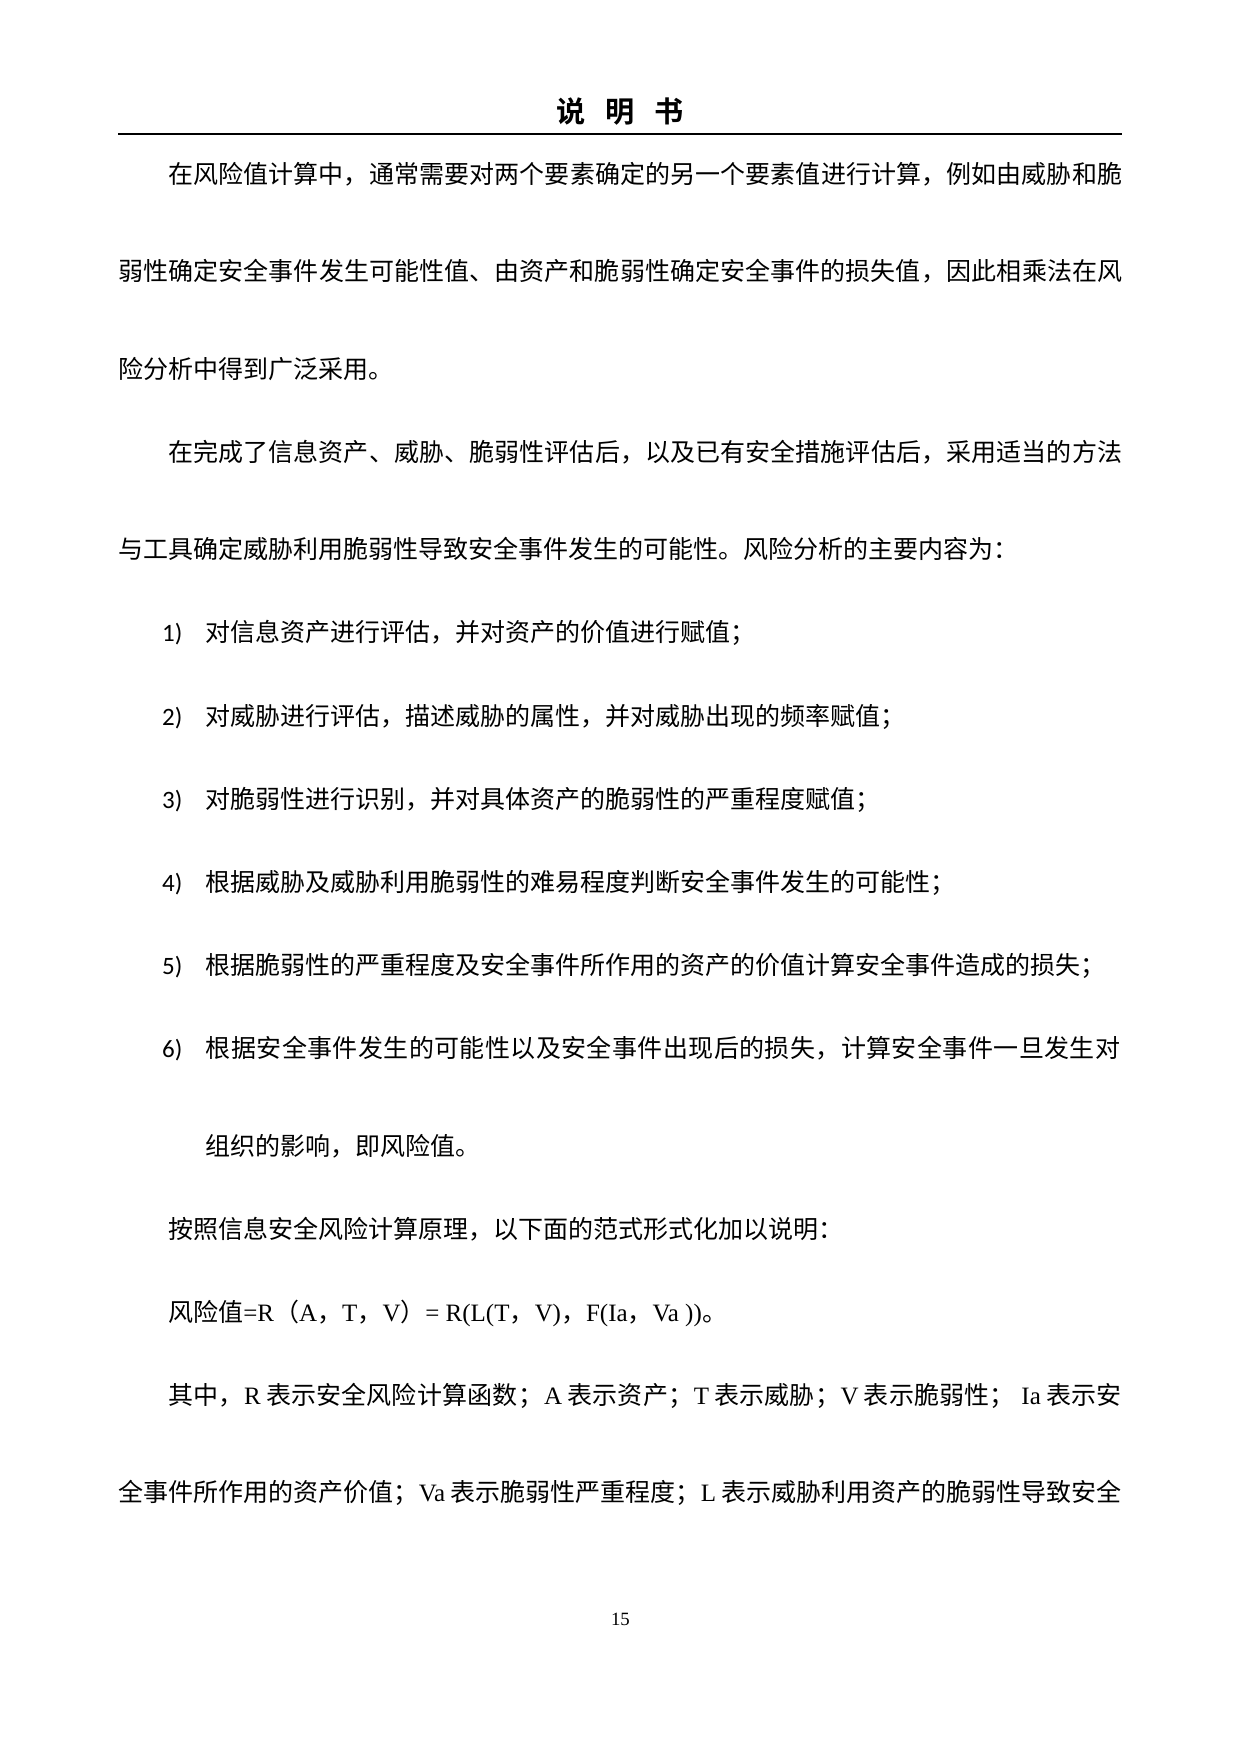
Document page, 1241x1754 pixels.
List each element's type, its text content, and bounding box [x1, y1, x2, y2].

text 在风险值计算中，通常需要对两个要素确定的另一个要素值进行计算，例如由威胁和脆弱性确定安全事件发生可能性值、由资产和脆弱性确定安全事件的损失值，因此相乘法在风险分析中得到广泛采用。 [118, 140, 1122, 400]
list 对威胁进行评估，描述威胁的属性，并对威胁出现的频率赋值； [162, 682, 1122, 747]
list 根据脆弱性的严重程度及安全事件所作用的资产的价值计算安全事件造成的损失； [162, 931, 1122, 996]
list 根据安全事件发生的可能性以及安全事件出现后的损失，计算安全事件一旦发生对组织的影响，即风险值。 [162, 1014, 1122, 1177]
list 根据威胁及威胁利用脆弱性的难易程度判断安全事件发生的可能性； [162, 848, 1122, 913]
list 对脆弱性进行识别，并对具体资产的脆弱性的严重程度赋值； [162, 765, 1122, 830]
list 对信息资产进行评估，并对资产的价值进行赋值； [162, 598, 1122, 663]
text 按照信息安全风险计算原理，以下面的范式形式化加以说明： [118, 1195, 1122, 1260]
text 风险值=R（A，T，V）= R(L(T，V)，F(Ia，Va ))。 [118, 1278, 1122, 1343]
text 在完成了信息资产、威胁、脆弱性评估后，以及已有安全措施评估后，采用适当的方法与工具确定威胁利用脆弱性导致安全事件发生的可能性。风险分析的主要内容为： [118, 418, 1122, 580]
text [118, 1361, 1122, 1523]
